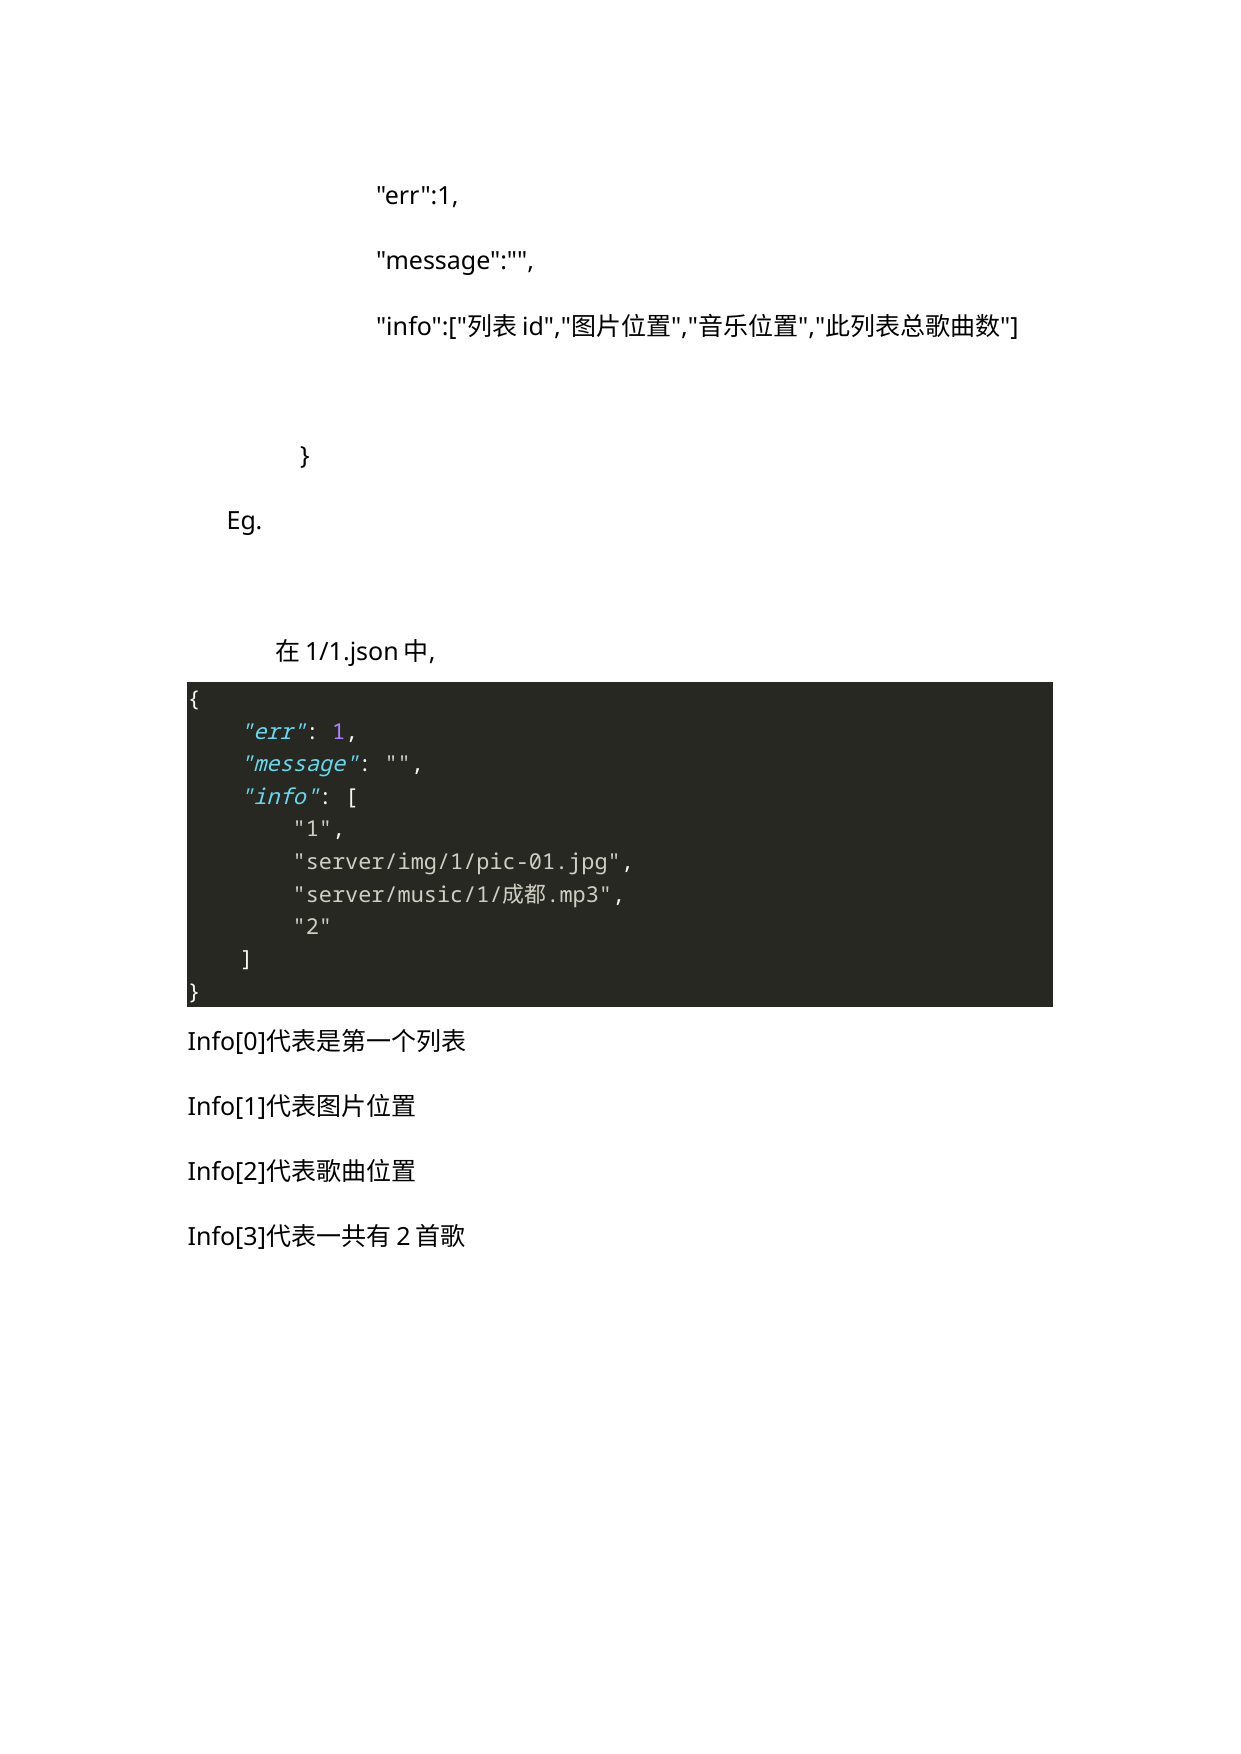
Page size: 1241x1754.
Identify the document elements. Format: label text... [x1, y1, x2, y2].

text "server/img/1/pic-01.jpg", [187, 844, 1053, 877]
text ] [187, 942, 1053, 974]
text "message": "", [187, 747, 1053, 779]
text "2" [187, 909, 1053, 942]
text "1", [187, 812, 1053, 844]
text "server/music/1/成都.mp3", [187, 877, 1053, 909]
text "err": 1, [187, 714, 1053, 747]
text Info[3]代表一共有2首歌 [187, 1202, 1053, 1267]
text Info[0]代表是第一个列表 [187, 1007, 1053, 1072]
text Info[2]代表歌曲位置 [187, 1137, 1053, 1202]
list "message":"", [300, 227, 1053, 292]
list "err":1, [300, 162, 1053, 227]
text 在1/1.json中, [187, 617, 1053, 682]
list "info":["列表id","图片位置","音乐位置","此列表总歌曲数"] [300, 292, 1053, 357]
text } [187, 974, 1053, 1007]
text "info": [ [187, 779, 1053, 812]
text Eg. [187, 487, 1053, 552]
list } [300, 422, 1053, 487]
text Info[1]代表图片位置 [187, 1072, 1053, 1137]
text { [187, 682, 1053, 714]
